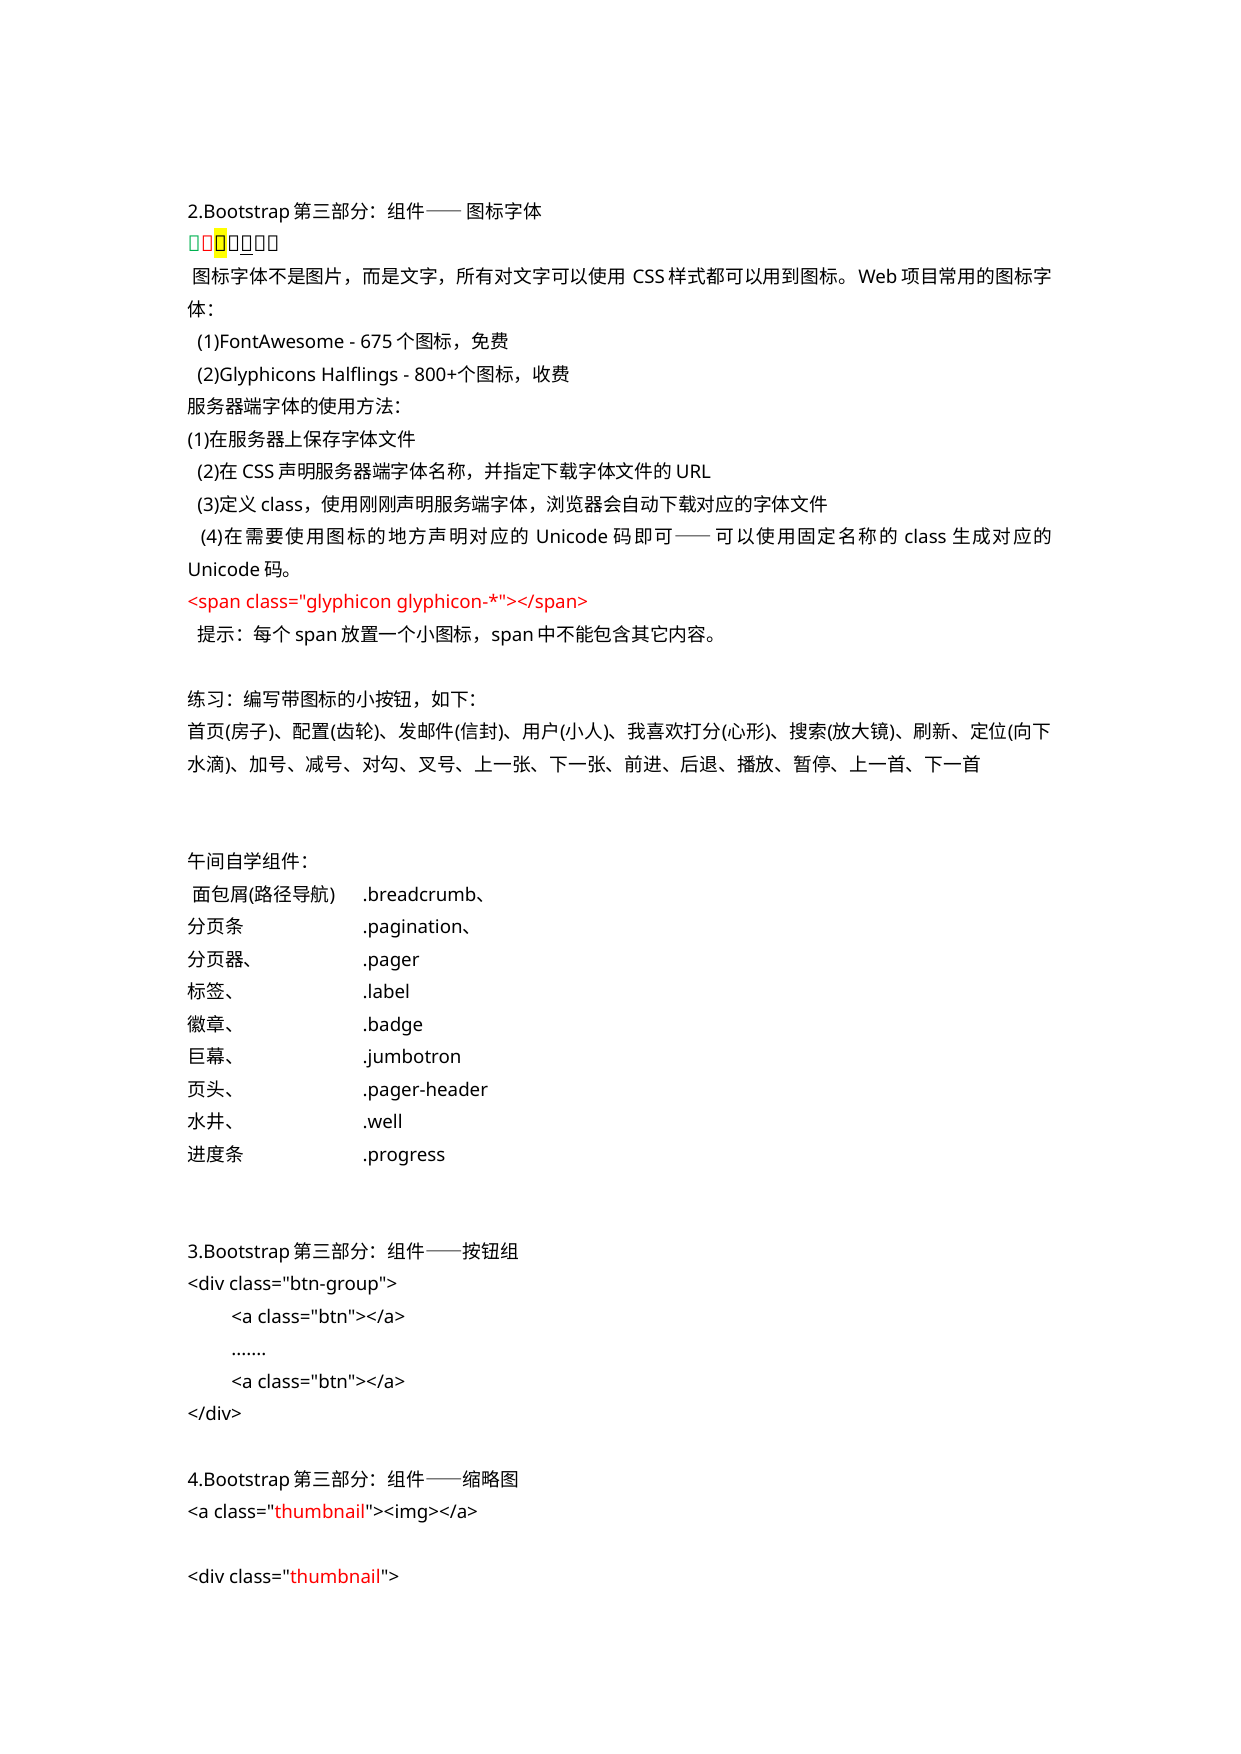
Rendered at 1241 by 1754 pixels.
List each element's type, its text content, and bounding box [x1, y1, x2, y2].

text ....... [187, 1332, 1053, 1364]
text <div class="btn-group"> [187, 1267, 1053, 1299]
text (1)FontAwesome - 675个图标，免费 [187, 324, 1053, 357]
text 练习：编写带图标的小按钮，如下： [187, 682, 1053, 714]
text  [187, 227, 1053, 259]
text (2)在CSS声明服务器端字体名称，并指定下载字体文件的URL [187, 454, 1053, 487]
text 2.Bootstrap第三部分：组件—— 图标字体 [187, 194, 1053, 227]
text <a class="btn"></a> [187, 1299, 1053, 1332]
text (4)在需要使用图标的地方声明对应的Unicode码即可——可以使用固定名称的class生成对应的Unicode码。 [187, 519, 1053, 584]
text 进度条 .progress [187, 1137, 1053, 1169]
text 分页器、 .pager [187, 942, 1053, 974]
text 标签、 .label [187, 974, 1053, 1007]
text 图标字体不是图片，而是文字，所有对文字可以使用CSS样式都可以用到图标。Web项目常用的图标字体： [187, 259, 1053, 324]
text 午间自学组件： [187, 844, 1053, 877]
text 分页条 .pagination、 [187, 909, 1053, 942]
text 提示：每个span放置一个小图标，span中不能包含其它内容。 [187, 617, 1053, 649]
text (2)Glyphicons Halflings - 800+个图标，收费 [187, 357, 1053, 389]
text 面包屑(路径导航) .breadcrumb、 [187, 877, 1053, 909]
text <a class="btn"></a> [187, 1364, 1053, 1397]
text </div> [187, 1397, 1053, 1429]
text 徽章、 .badge [187, 1007, 1053, 1039]
text 水井、 .well [187, 1104, 1053, 1137]
text <a class="thumbnail"><img></a> [187, 1494, 1053, 1527]
text <div class="thumbnail"> [187, 1559, 1053, 1592]
text 页头、 .pager-header [187, 1072, 1053, 1104]
text 4.Bootstrap第三部分：组件——缩略图 [187, 1462, 1053, 1494]
text (3)定义class，使用刚刚声明服务端字体，浏览器会自动下载对应的字体文件 [187, 487, 1053, 519]
text <span class="glyphicon glyphicon-*"></span> [187, 584, 1053, 617]
text 3.Bootstrap第三部分：组件——按钮组 [187, 1234, 1053, 1267]
text (1)在服务器上保存字体文件 [187, 422, 1053, 454]
text 服务器端字体的使用方法： [187, 389, 1053, 422]
text 首页(房子)、配置(齿轮)、发邮件(信封)、用户(小人)、我喜欢打分(心形)、搜索(放大镜)、刷新、定位(向下水滴)、加号、减号、对勾、叉号、上一张、下一张、前进、后退、播放、暂停、上一首、下一首 [187, 714, 1053, 779]
text 巨幕、 .jumbotron [187, 1039, 1053, 1072]
